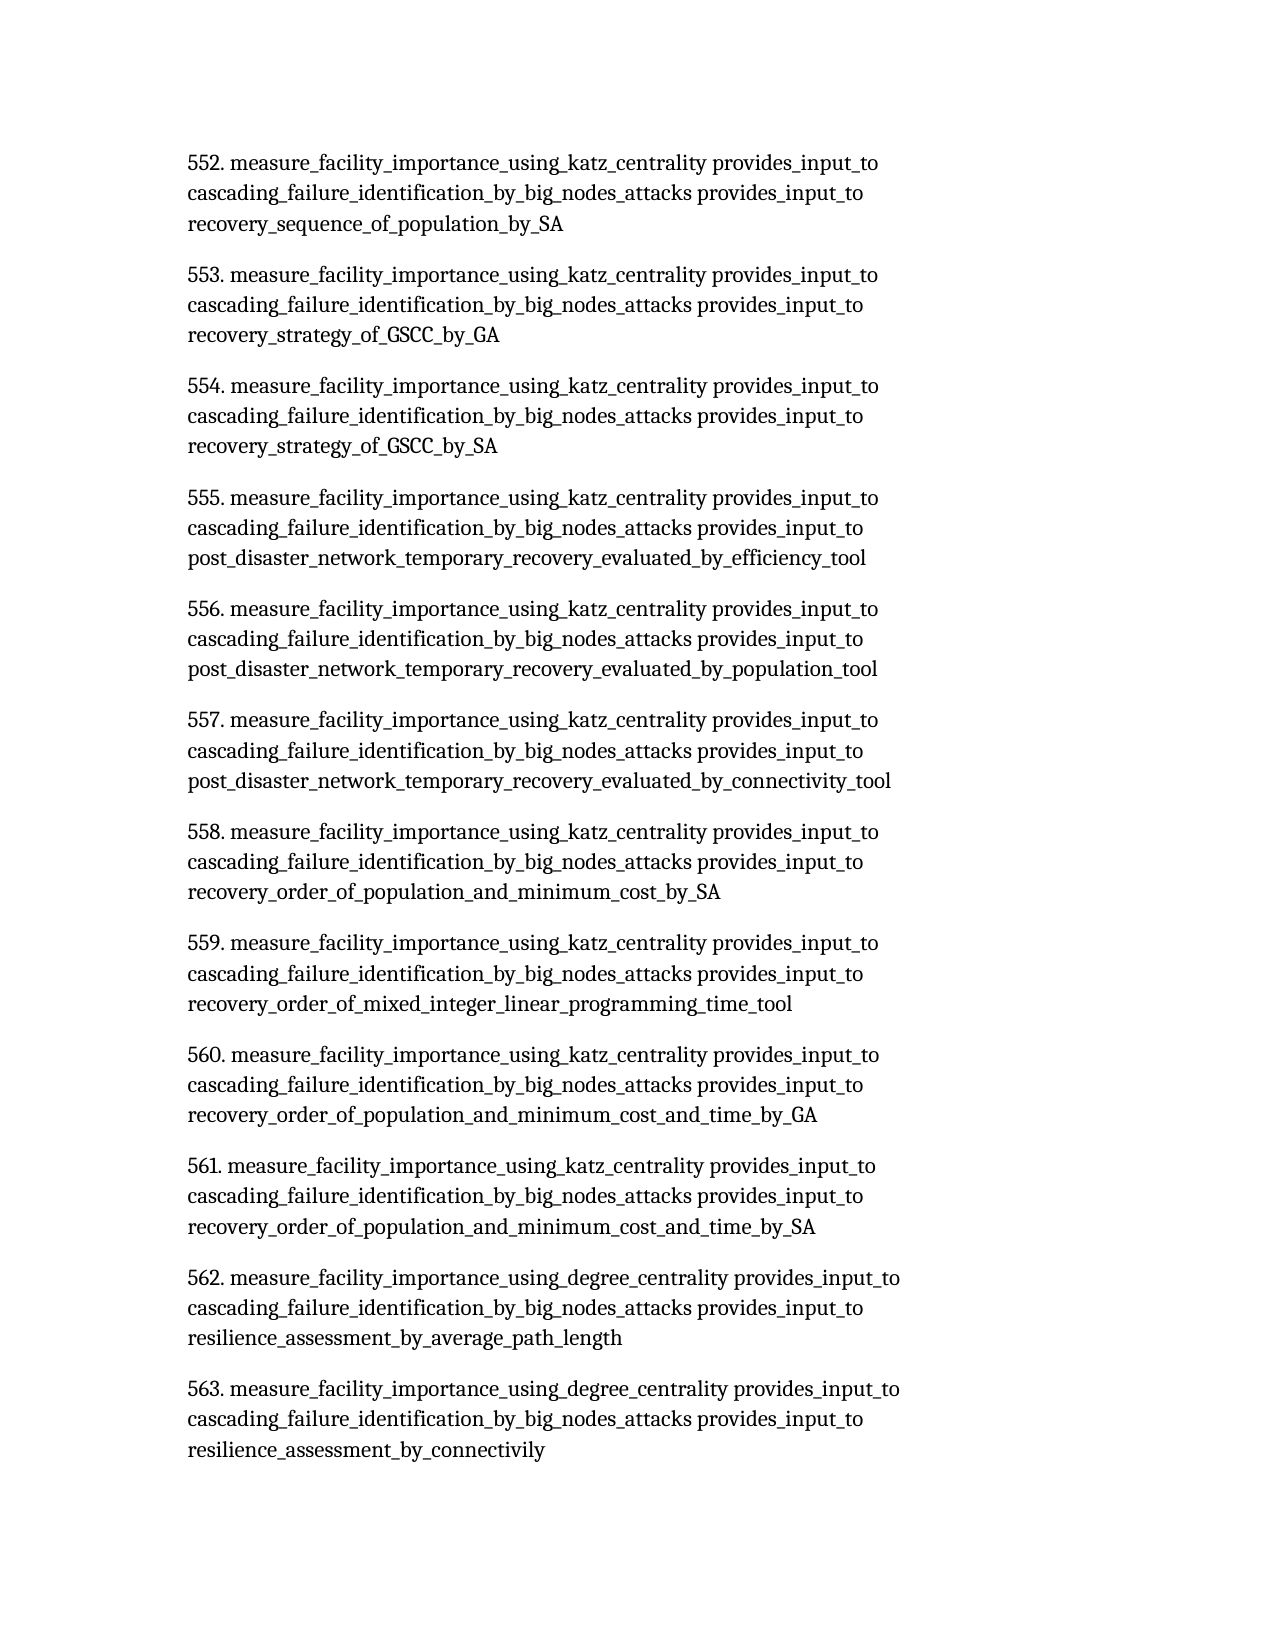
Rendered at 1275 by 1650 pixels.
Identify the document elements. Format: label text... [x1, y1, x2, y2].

text 553. measure_facility_importance_using_katz_centrality provides_input_to cascading_failure_identification_by_big_nodes_attacks provides_input_to recovery_strategy_of_GSCC_by_GA [187, 261, 1087, 348]
text 563. measure_facility_importance_using_degree_centrality provides_input_to cascading_failure_identification_by_big_nodes_attacks provides_input_to resilience_assessment_by_connectivily [187, 1376, 1087, 1463]
text 559. measure_facility_importance_using_katz_centrality provides_input_to cascading_failure_identification_by_big_nodes_attacks provides_input_to recovery_order_of_mixed_integer_linear_programming_time_tool [187, 930, 1087, 1017]
text 562. measure_facility_importance_using_degree_centrality provides_input_to cascading_failure_identification_by_big_nodes_attacks provides_input_to resilience_assessment_by_average_path_length [187, 1264, 1087, 1351]
text 554. measure_facility_importance_using_katz_centrality provides_input_to cascading_failure_identification_by_big_nodes_attacks provides_input_to recovery_strategy_of_GSCC_by_SA [187, 373, 1087, 460]
text 555. measure_facility_importance_using_katz_centrality provides_input_to cascading_failure_identification_by_big_nodes_attacks provides_input_to post_disaster_network_temporary_recovery_evaluated_by_efficiency_tool [187, 484, 1087, 571]
text 556. measure_facility_importance_using_katz_centrality provides_input_to cascading_failure_identification_by_big_nodes_attacks provides_input_to post_disaster_network_temporary_recovery_evaluated_by_population_tool [187, 596, 1087, 683]
text 557. measure_facility_importance_using_katz_centrality provides_input_to cascading_failure_identification_by_big_nodes_attacks provides_input_to post_disaster_network_temporary_recovery_evaluated_by_connectivity_tool [187, 707, 1087, 794]
text 552. measure_facility_importance_using_katz_centrality provides_input_to cascading_failure_identification_by_big_nodes_attacks provides_input_to recovery_sequence_of_population_by_SA [187, 150, 1087, 237]
text 561. measure_facility_importance_using_katz_centrality provides_input_to cascading_failure_identification_by_big_nodes_attacks provides_input_to recovery_order_of_population_and_minimum_cost_and_time_by_SA [187, 1153, 1087, 1240]
text 558. measure_facility_importance_using_katz_centrality provides_input_to cascading_failure_identification_by_big_nodes_attacks provides_input_to recovery_order_of_population_and_minimum_cost_by_SA [187, 819, 1087, 906]
text 560. measure_facility_importance_using_katz_centrality provides_input_to cascading_failure_identification_by_big_nodes_attacks provides_input_to recovery_order_of_population_and_minimum_cost_and_time_by_GA [187, 1042, 1087, 1128]
